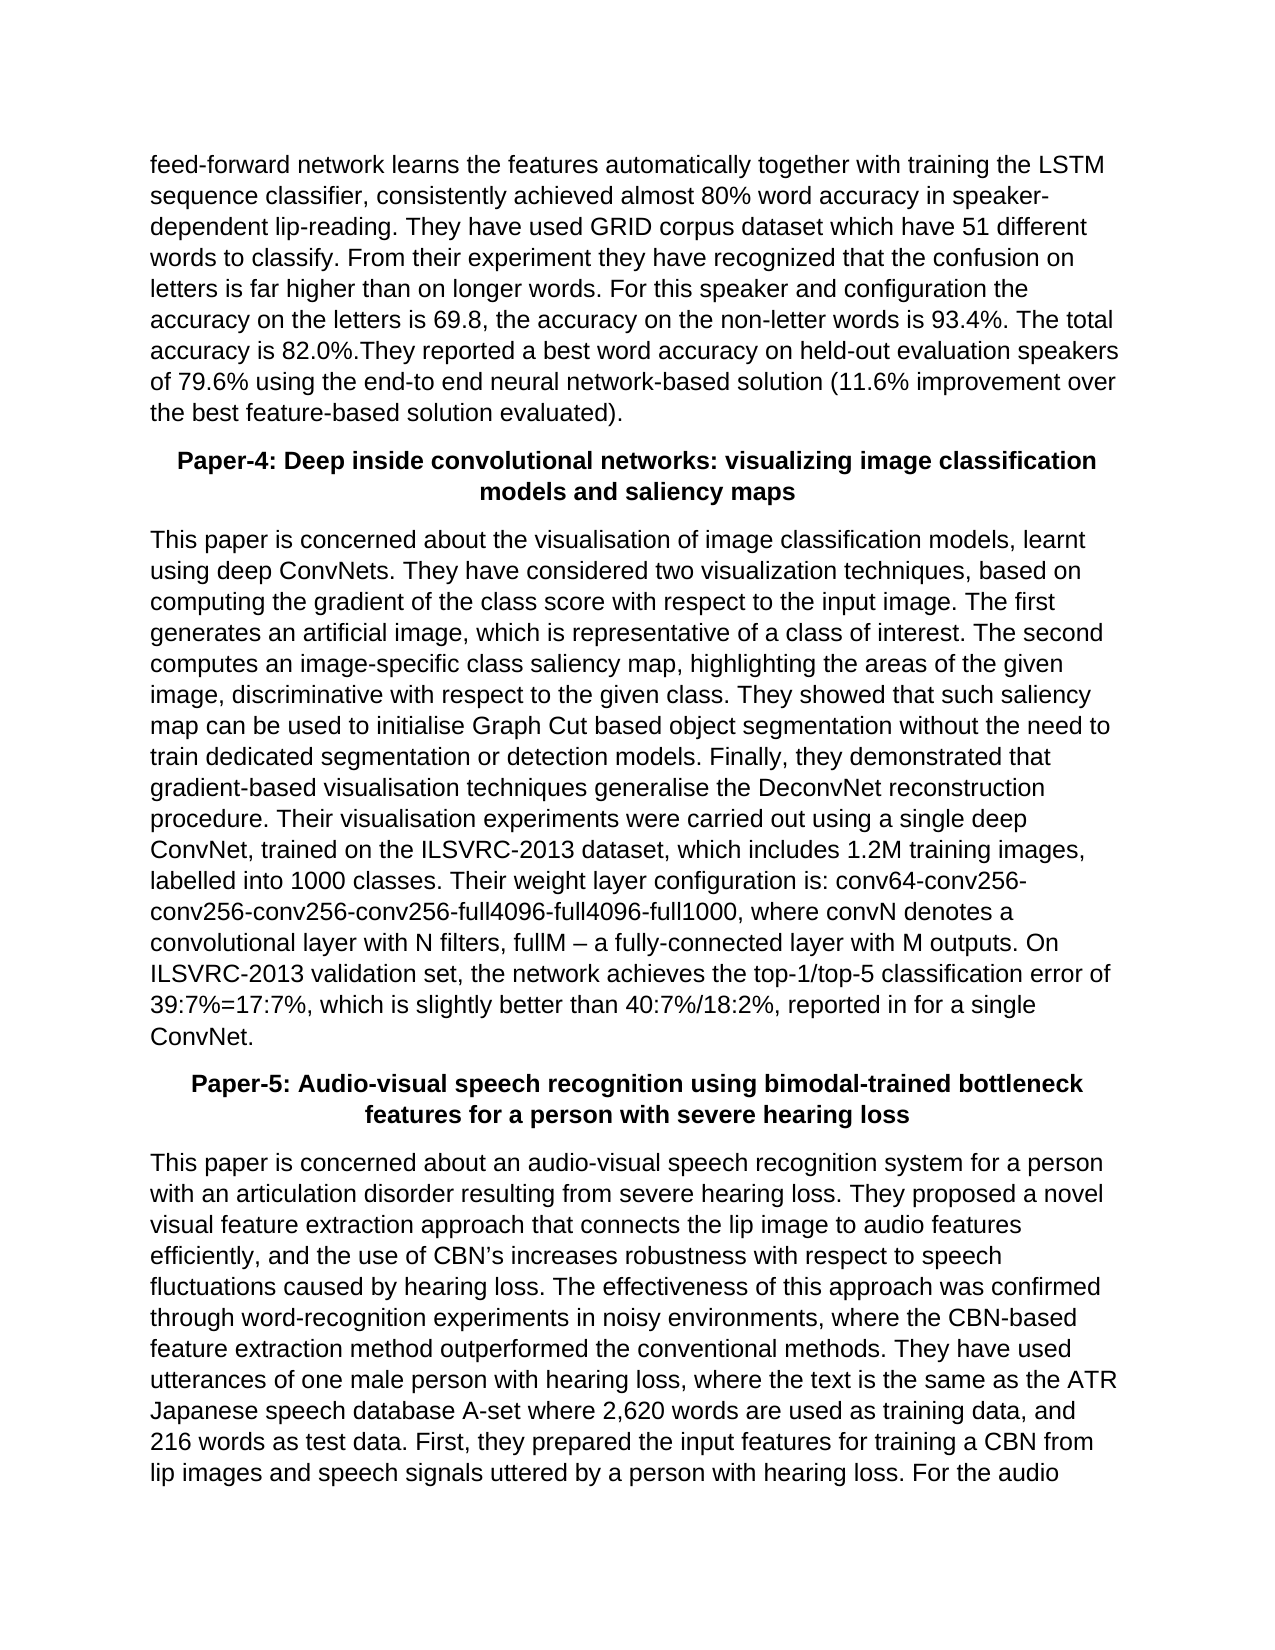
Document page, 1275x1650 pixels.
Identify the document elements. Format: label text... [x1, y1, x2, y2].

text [150, 150, 1125, 427]
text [150, 1148, 1125, 1487]
text This paper is concerned about the visualisation of image classification models, learnt using deep ConvNets. They have considered two visualization techniques, based on computing the gradient of the class score with respect to the input image. The first generates an artificial image, which is representative of a class of interest. The second computes an image-specific class saliency map, highlighting the areas of the given image, discriminative with respect to the given class. They showed that such saliency map can be used to initialise Graph Cut based object segmentation without the need to train dedicated segmentation or detection models. Finally, they demonstrated that gradient-based visualisation techniques generalise the DeconvNet reconstruction procedure. Their visualisation experiments were carried out using a single deep ConvNet, trained on the ILSVRC-2013 dataset, which includes 1.2M training images, labelled into 1000 classes. Their weight layer configuration is: conv64-conv256-conv256-conv256-conv256-full4096-full4096-full1000, where convN denotes a convolutional layer with N filters, fullM – a fully-connected layer with M outputs. On ILSVRC-2013 validation set, the network achieves the top-1/top-5 classification error of 39:7%=17:7%, which is slightly better than 40:7%/18:2%, reported in for a single ConvNet. [150, 525, 1125, 1050]
text Paper-4: Deep inside convolutional networks: visualizing image classification models and saliency maps [150, 446, 1125, 506]
text Paper-5: Audio-visual speech recognition using bimodal-trained bottleneck features for a person with severe hearing loss [150, 1069, 1125, 1129]
